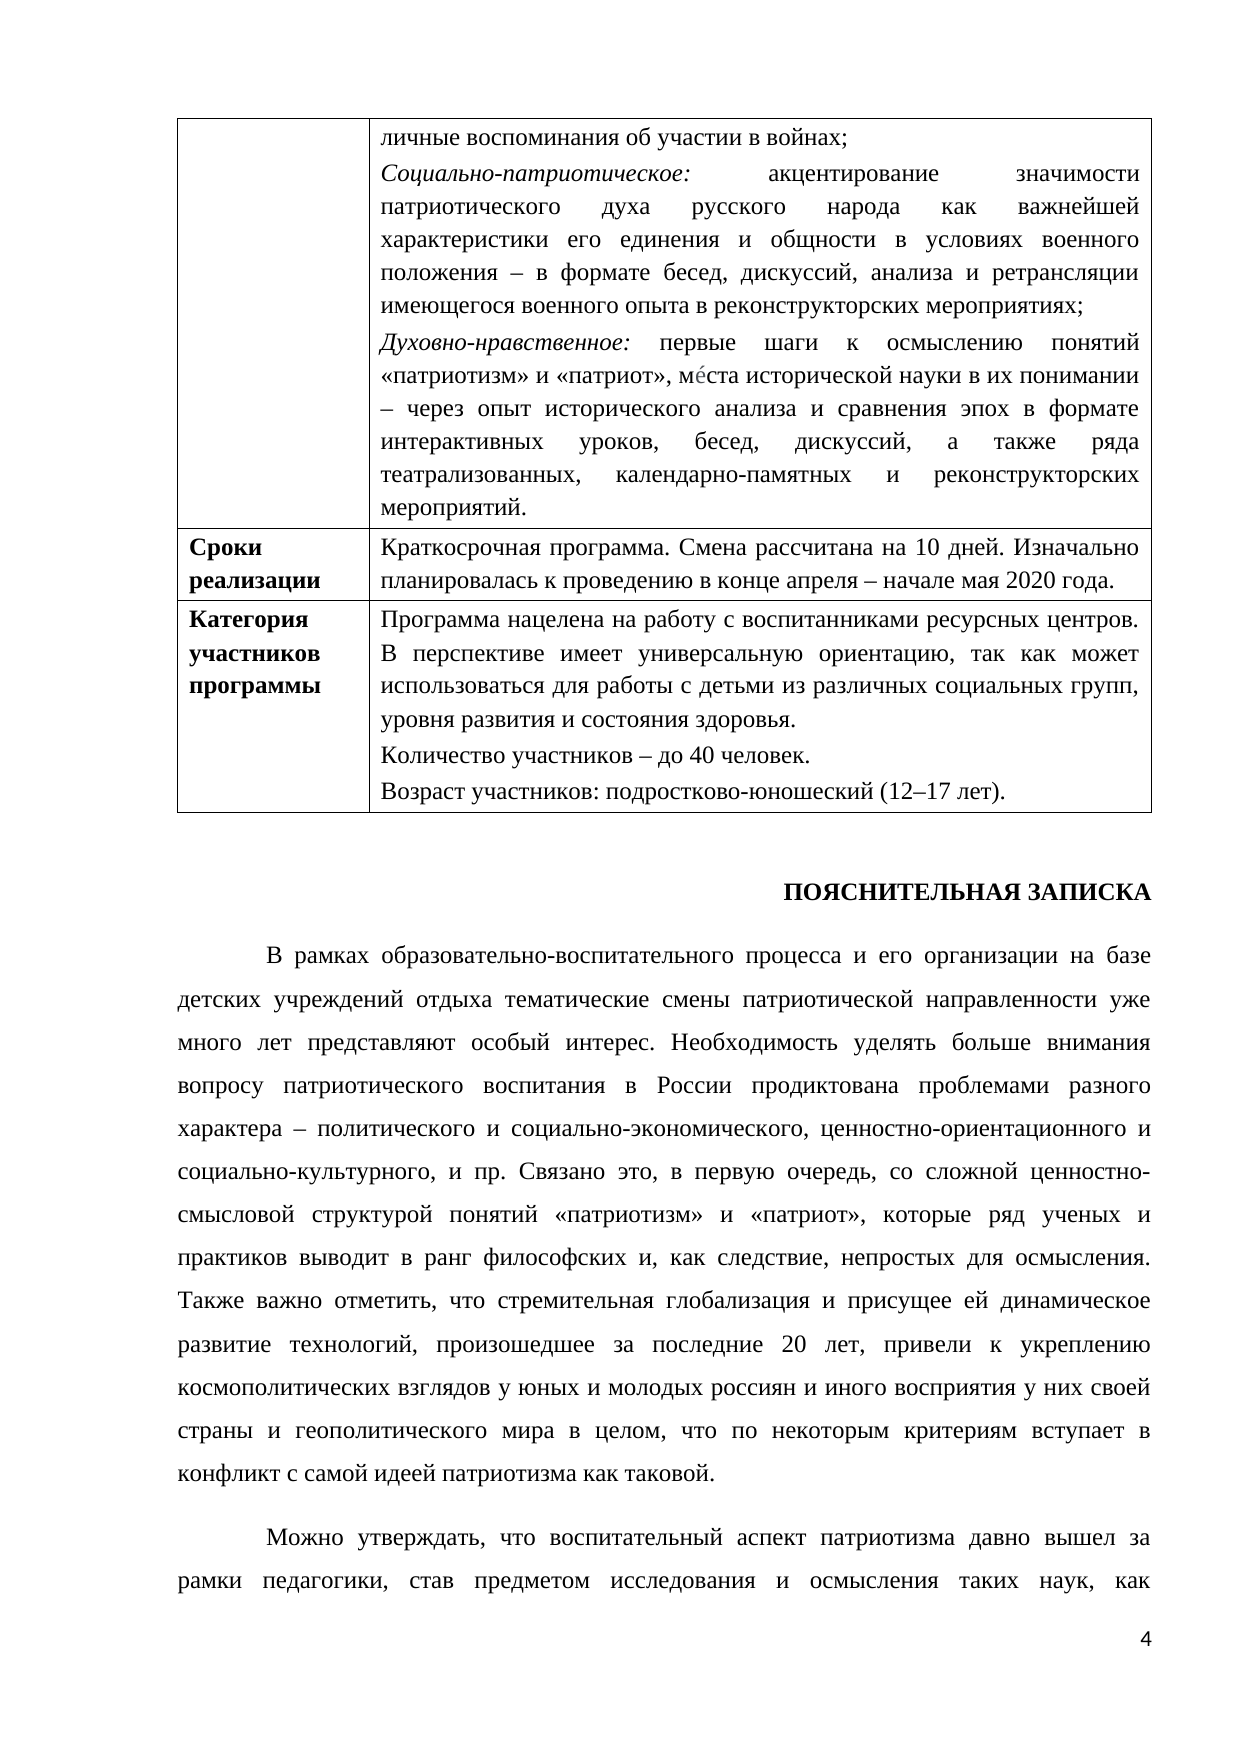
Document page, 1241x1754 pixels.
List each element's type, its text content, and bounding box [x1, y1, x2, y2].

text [177, 1522, 1152, 1594]
table_cell Сроки реализации [178, 529, 369, 600]
table_cell Краткосрочная программа. Смена рассчитана на 10 дней. Изначально планировалась к проведению в конце апреля – начале мая 2020 года. [370, 529, 1151, 600]
text В рамках образовательно-воспитательного процесса и его организации на базе детских учреждений отдыха тематические смены патриотической направленности уже много лет представляют особый интерес. Необходимость уделять больше внимания вопросу патриотического воспитания в России продиктована проблемами разного характера – политического и социально-экономического, ценностно-ориентационного и социально-культурного, и пр. Связано это, в первую очередь, со сложной ценностно-смысловой структурой понятий «патриотизм» и «патриот», которые ряд ученых и практиков выводит в ранг философских и, как следствие, непростых для осмысления. Также важно отметить, что стремительная глобализация и присущее ей динамическое развитие технологий, произошедшее за последние 20 лет, привели к укреплению космополитических взглядов у юных и молодых россиян и иного восприятия у них своей страны и геополитического мира в целом, что по некоторым критериям вступает в конфликт с самой идеей патриотизма как таковой. [177, 941, 1152, 1487]
table_cell Программа нацелена на работу с воспитанниками ресурсных центров. В перспективе имеет универсальную ориентацию, так как может использоваться для работы с детьми из различных социальных групп, уровня развития и состояния здоровья. Количество участников – до 40 человек. Возраст участников: подростково-юношеский (12–17 лет). [370, 601, 1151, 812]
text ПОЯСНИТЕЛЬНАЯ ЗАПИСКА [177, 877, 1152, 905]
table_cell Категория участников программы [178, 601, 369, 812]
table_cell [178, 119, 369, 527]
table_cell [370, 119, 1151, 527]
